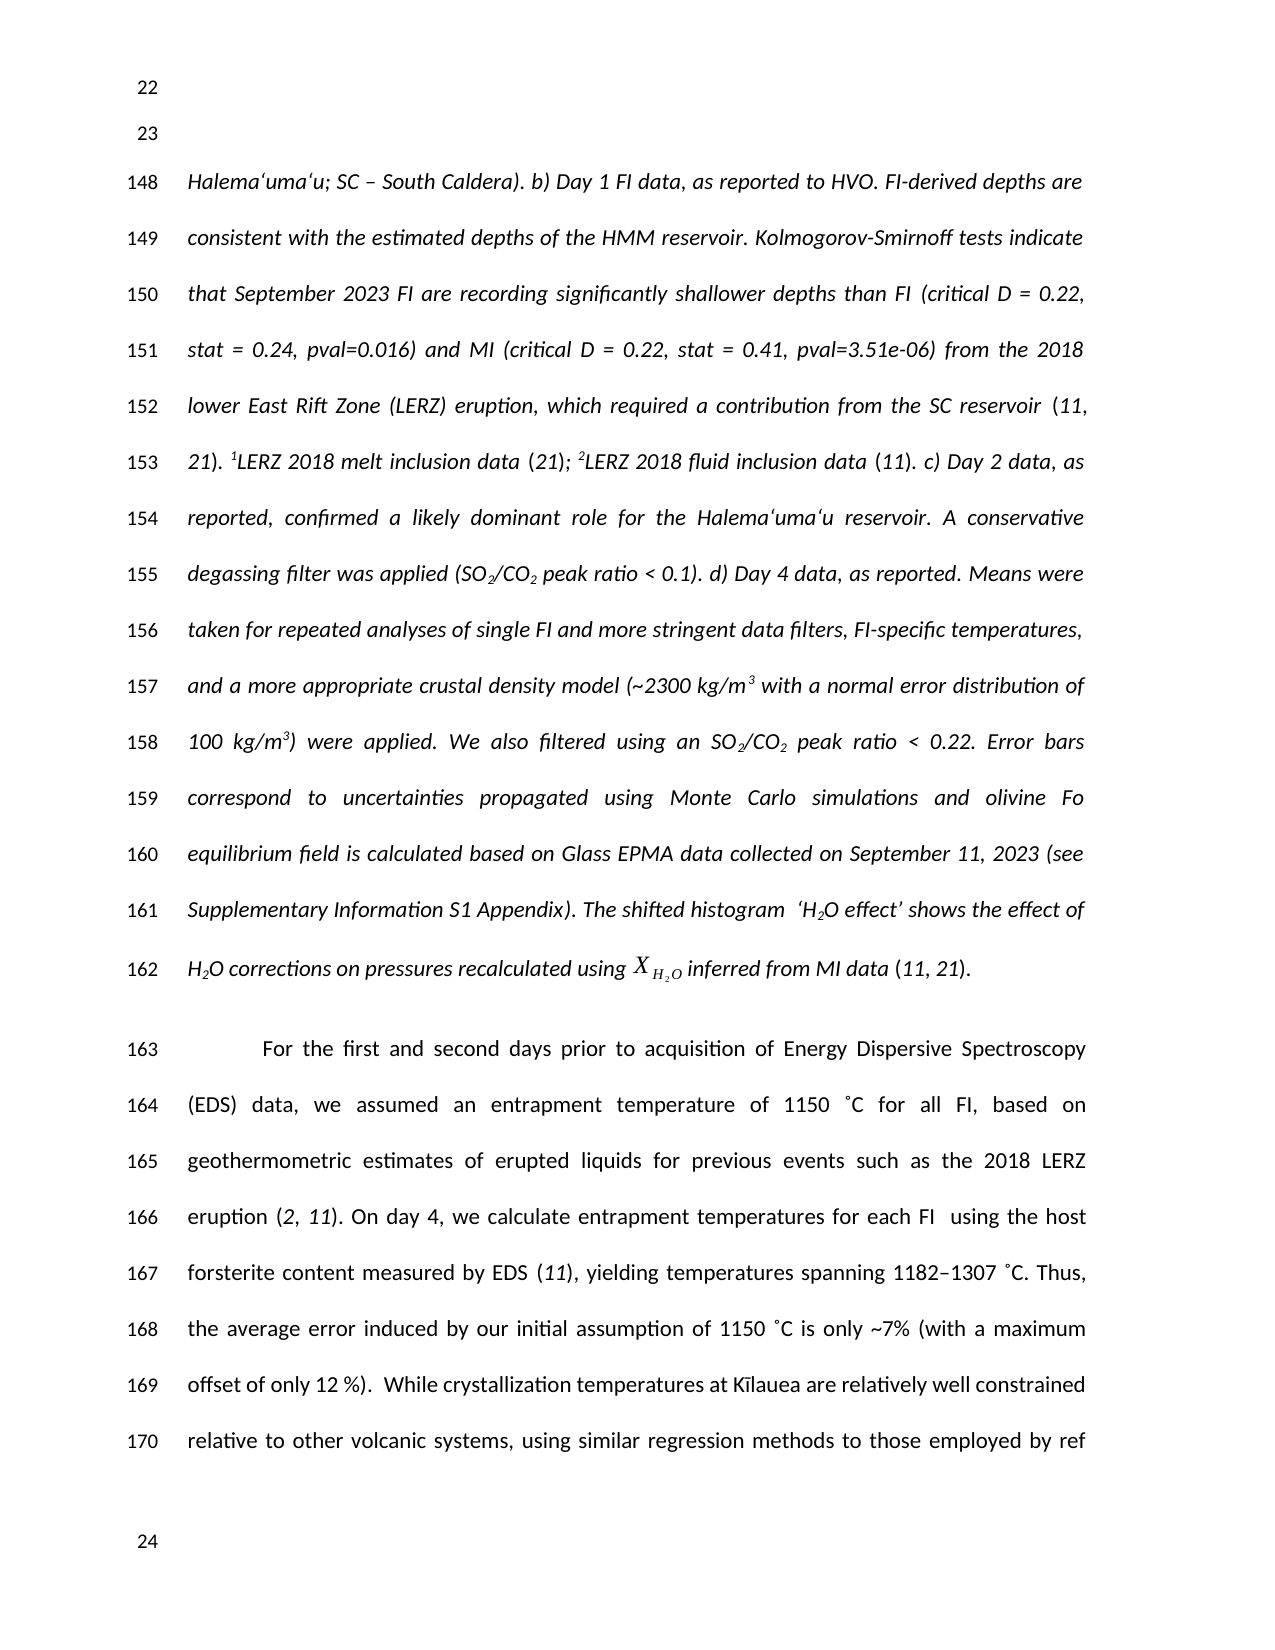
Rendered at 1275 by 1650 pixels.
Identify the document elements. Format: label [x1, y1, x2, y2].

text [187, 167, 1087, 985]
text [187, 1034, 1087, 1454]
